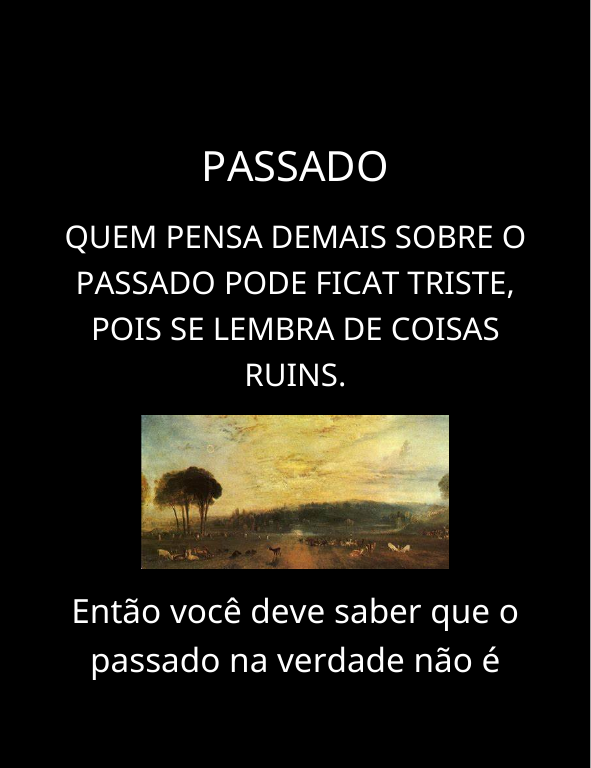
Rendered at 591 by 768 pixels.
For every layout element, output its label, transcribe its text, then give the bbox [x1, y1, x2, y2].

picture [141, 415, 449, 569]
text QUEM PENSA DEMAIS SOBRE O PASSADO PODE FICAT TRISTE, POIS SE LEMBRA DE COISAS RUINS. [47, 215, 543, 395]
text PASSADO [47, 137, 543, 194]
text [47, 588, 543, 683]
